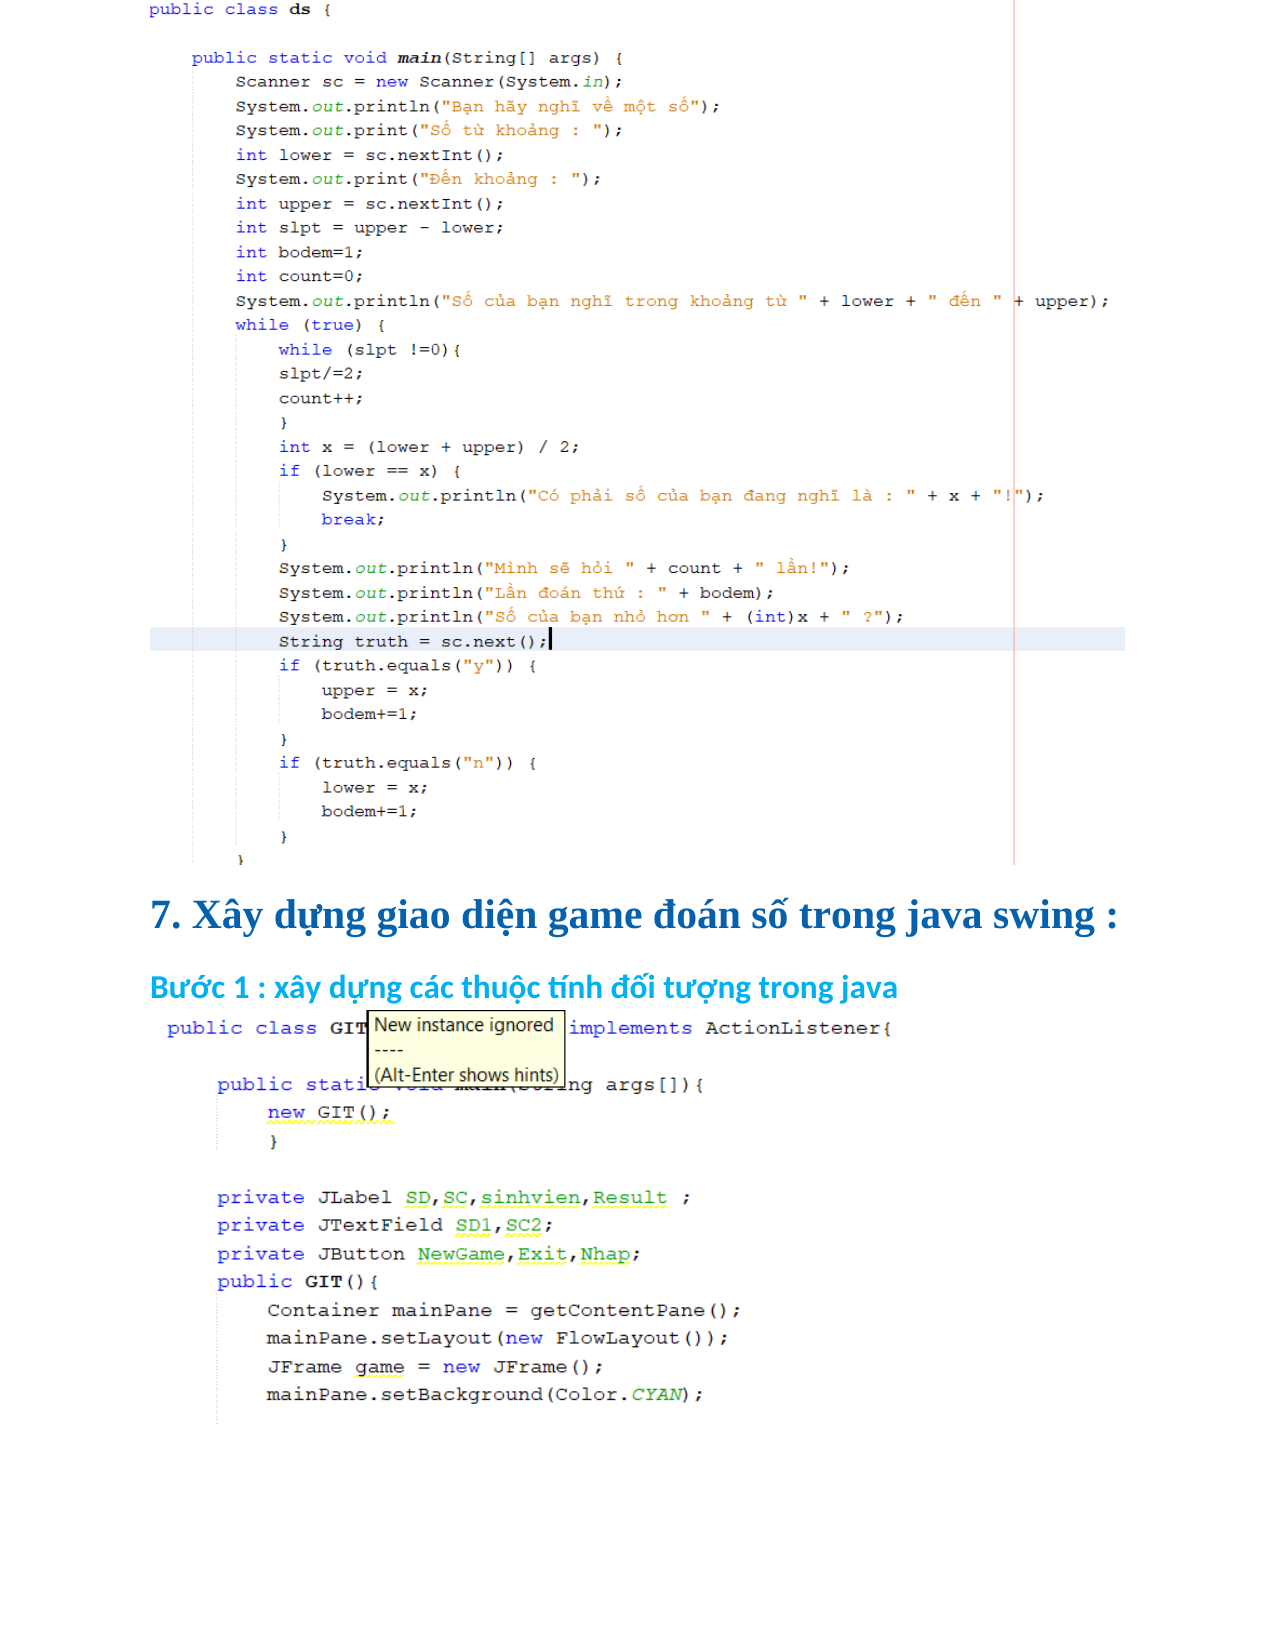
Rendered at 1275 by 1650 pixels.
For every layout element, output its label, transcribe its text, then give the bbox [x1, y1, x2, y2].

text Bước 1 : xây dựng các thuộc tính đối tượng trong java [150, 966, 1125, 1423]
text 7. Xây dựng giao diện game đoán số trong java swing : [150, 890, 1125, 938]
